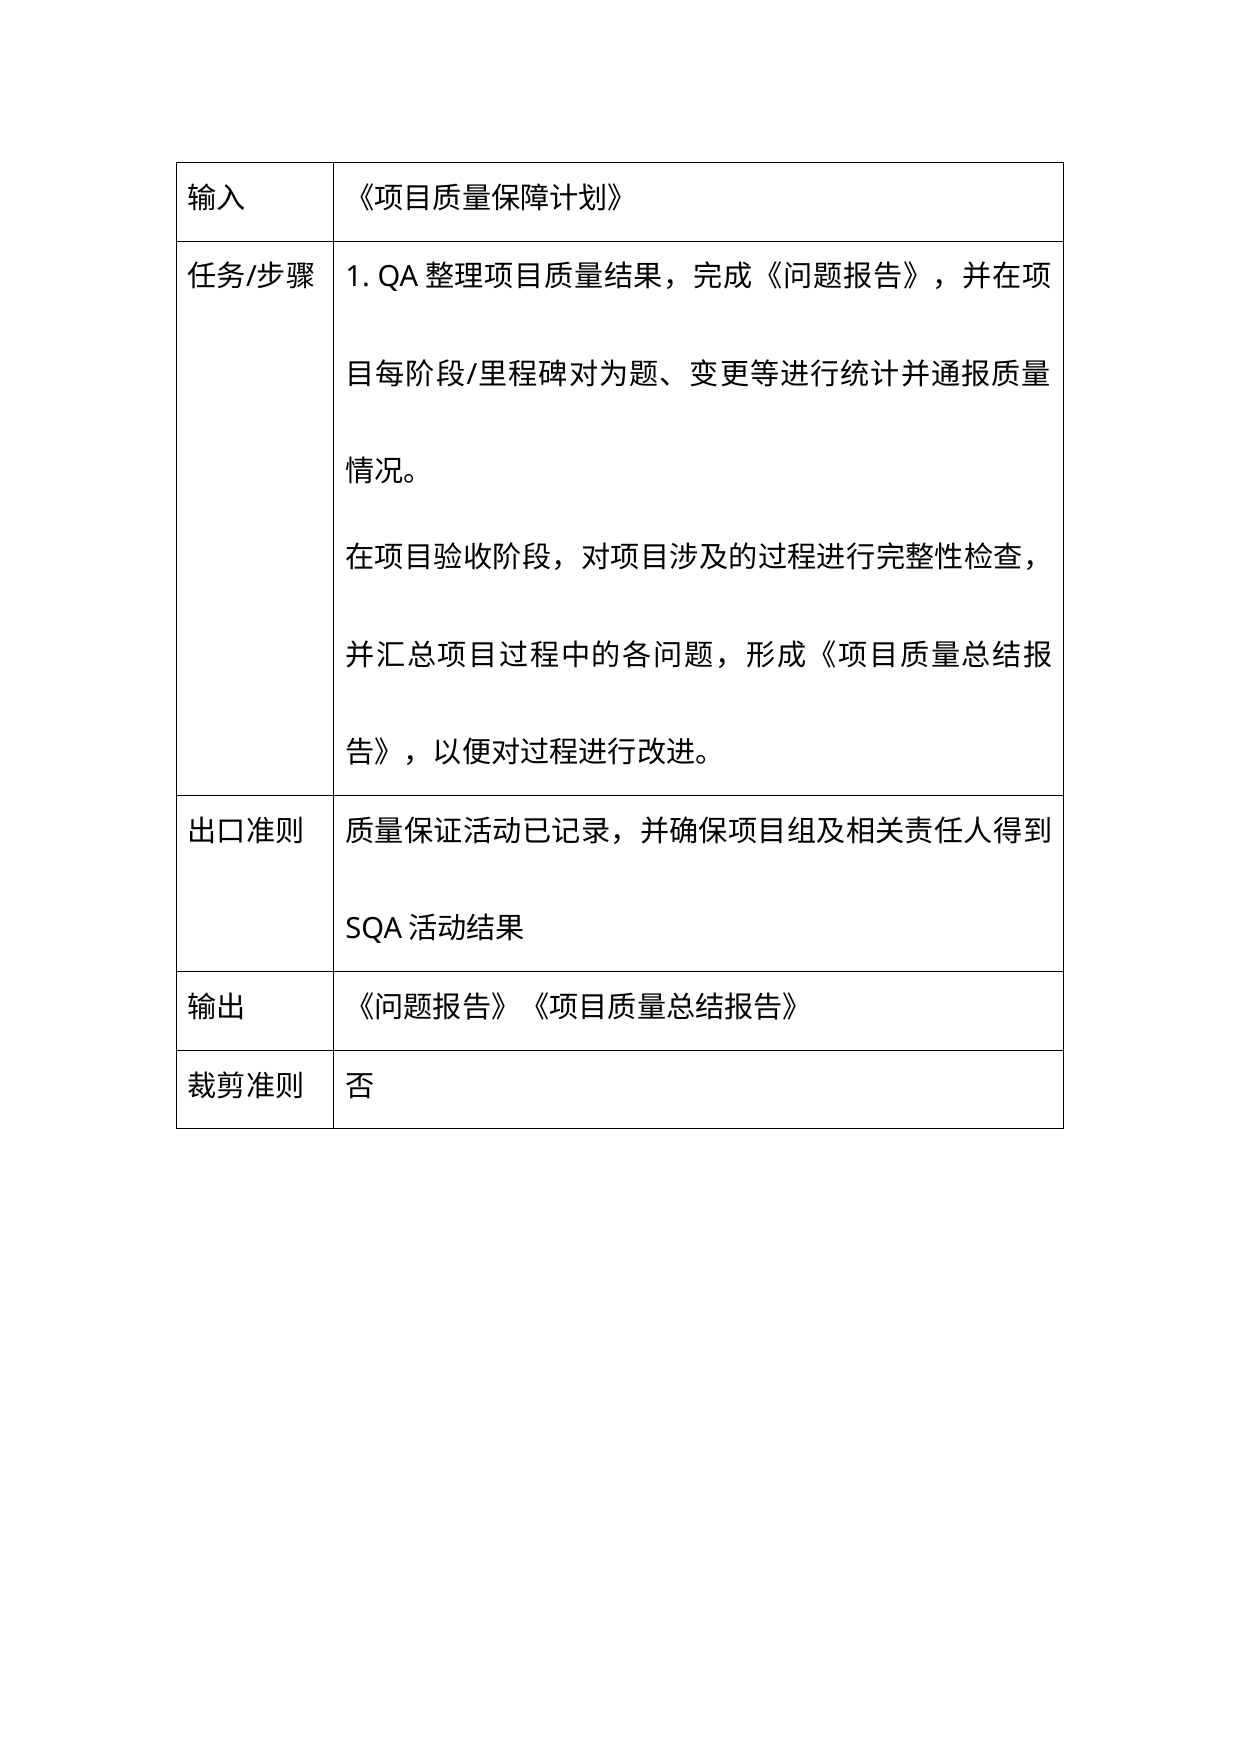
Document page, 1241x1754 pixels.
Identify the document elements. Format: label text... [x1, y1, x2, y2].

table_cell QA整理项目质量结果，完成《问题报告》，并在项目每阶段/里程碑对为题、变更等进行统计并通报质量情况。 在项目验收阶段，对项目涉及的过程进行完整性检查，并汇总项目过程中的各问题，形成《项目质量总结报告》，以便对过程进行改进。 [334, 242, 1063, 795]
table_cell 任务/步骤 [177, 242, 333, 795]
table_cell 出口准则 [177, 796, 333, 971]
table_cell 质量保证活动已记录，并确保项目组及相关责任人得到SQA活动结果 [334, 796, 1063, 971]
table_cell 输出 [177, 972, 333, 1050]
table_cell 输入 [177, 163, 333, 241]
table_cell 否 [334, 1051, 1063, 1128]
table_cell 《问题报告》《项目质量总结报告》 [334, 972, 1063, 1050]
table_cell 裁剪准则 [177, 1051, 333, 1128]
table_cell 《项目质量保障计划》 [334, 163, 1063, 241]
